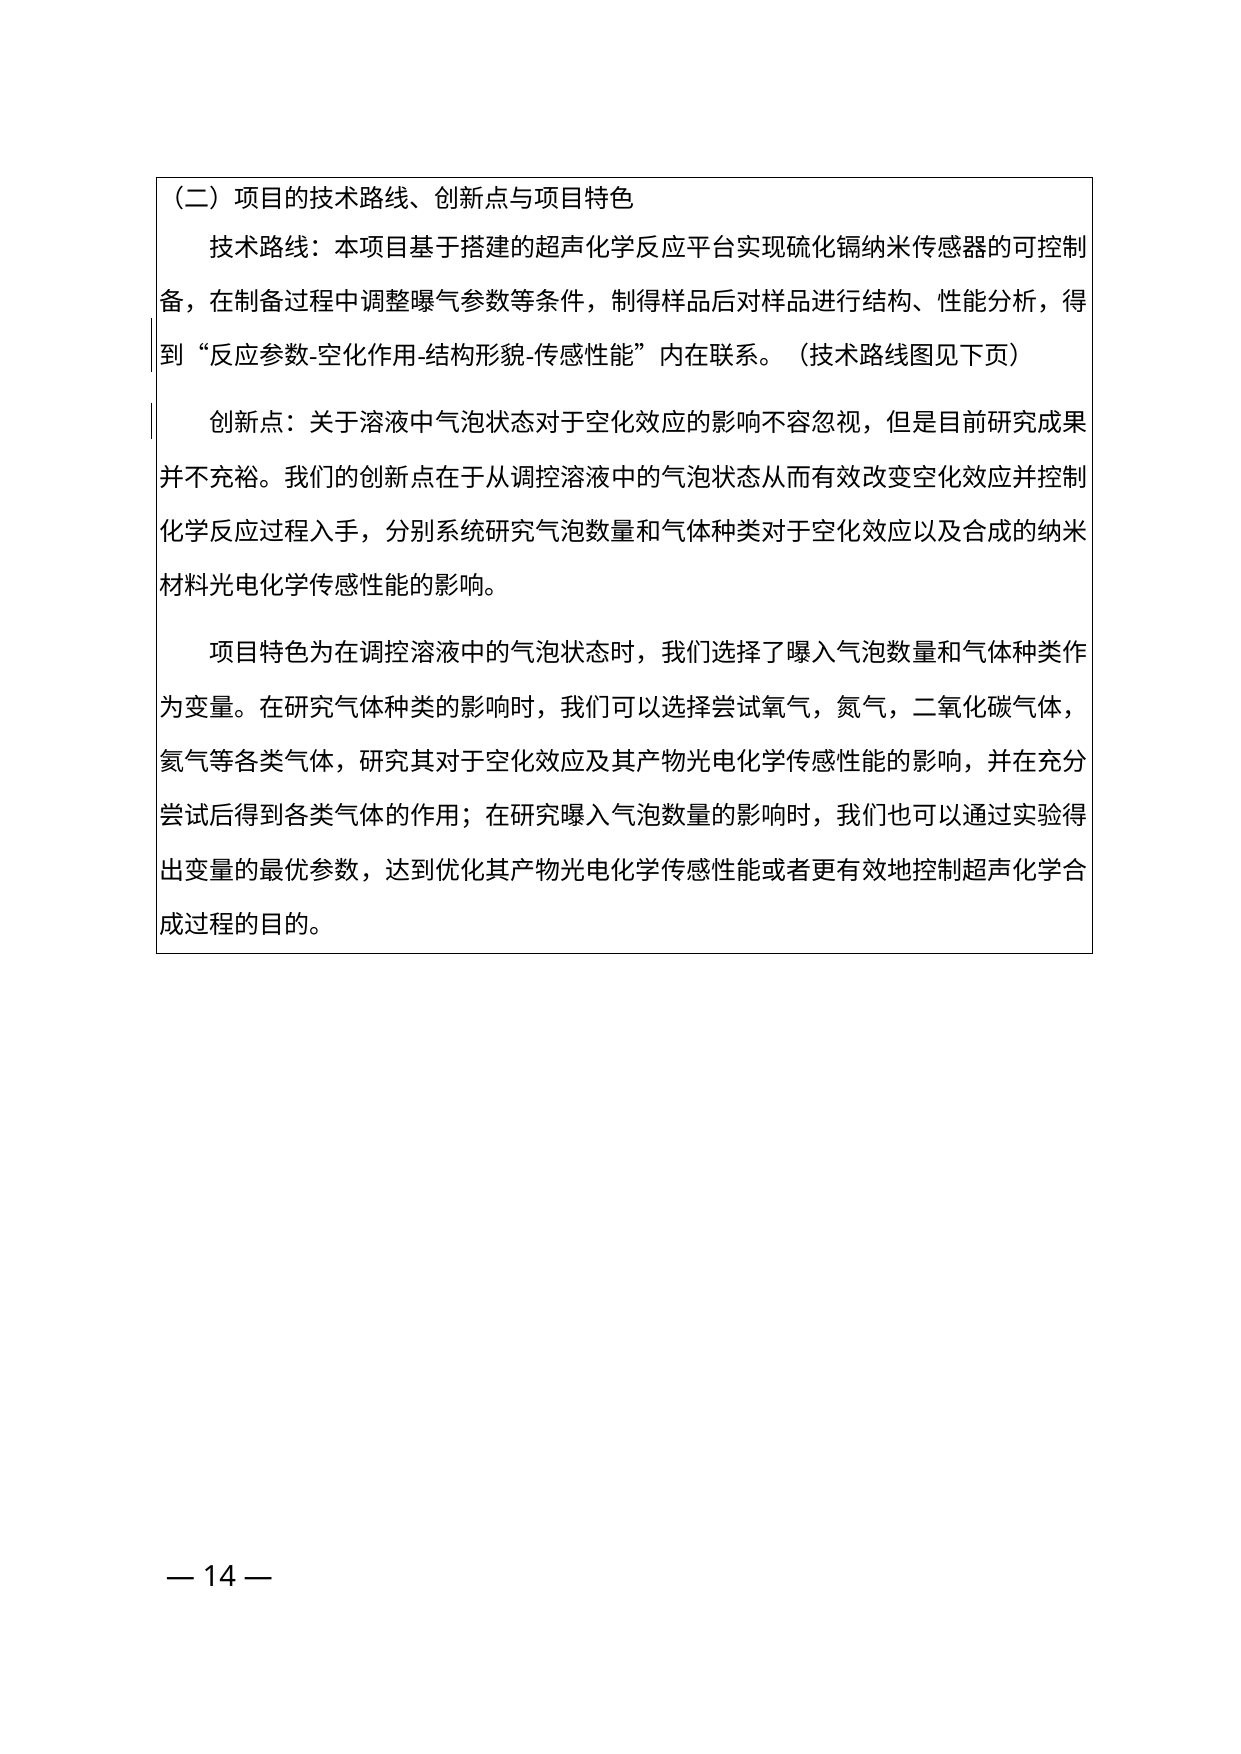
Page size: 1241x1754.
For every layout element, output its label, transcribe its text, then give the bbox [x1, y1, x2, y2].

table_cell 项目的技术路线、创新点与项目特色 技术路线：本项目基于搭建的超声化学反应平台实现硫化镉纳米传感器的可控制备，在制备过程中调整曝气参数等条件，制得样品后对样品进行结构、性能分析，得到“反应参数-空化作用-结构形貌-传感性能”内在联系。（技术路线图见下页） 创新点：关于溶液中气泡状态对于空化效应的影响不容忽视，但是目前研究成果并不充裕。我们的创新点在于从调控溶液中的气泡状态从而有效改变空化效应并控制化学反应过程入手，分别系统研究气泡数量和气体种类对于空化效应以及合成的纳米材料光电化学传感性能的影响。 项目特色为在调控溶液中的气泡状态时，我们选择了曝入气泡数量和气体种类作为变量。在研究气体种类的影响时，我们可以选择尝试氧气，氮气，二氧化碳气体，氦气等各类气体，研究其对于空化效应及其产物光电化学传感性能的影响，并在充分尝试后得到各类气体的作用；在研究曝入气泡数量的影响时，我们也可以通过实验得出变量的最优参数，达到优化其产物光电化学传感性能或者更有效地控制超声化学合成过程的目的。 [157, 178, 1092, 953]
